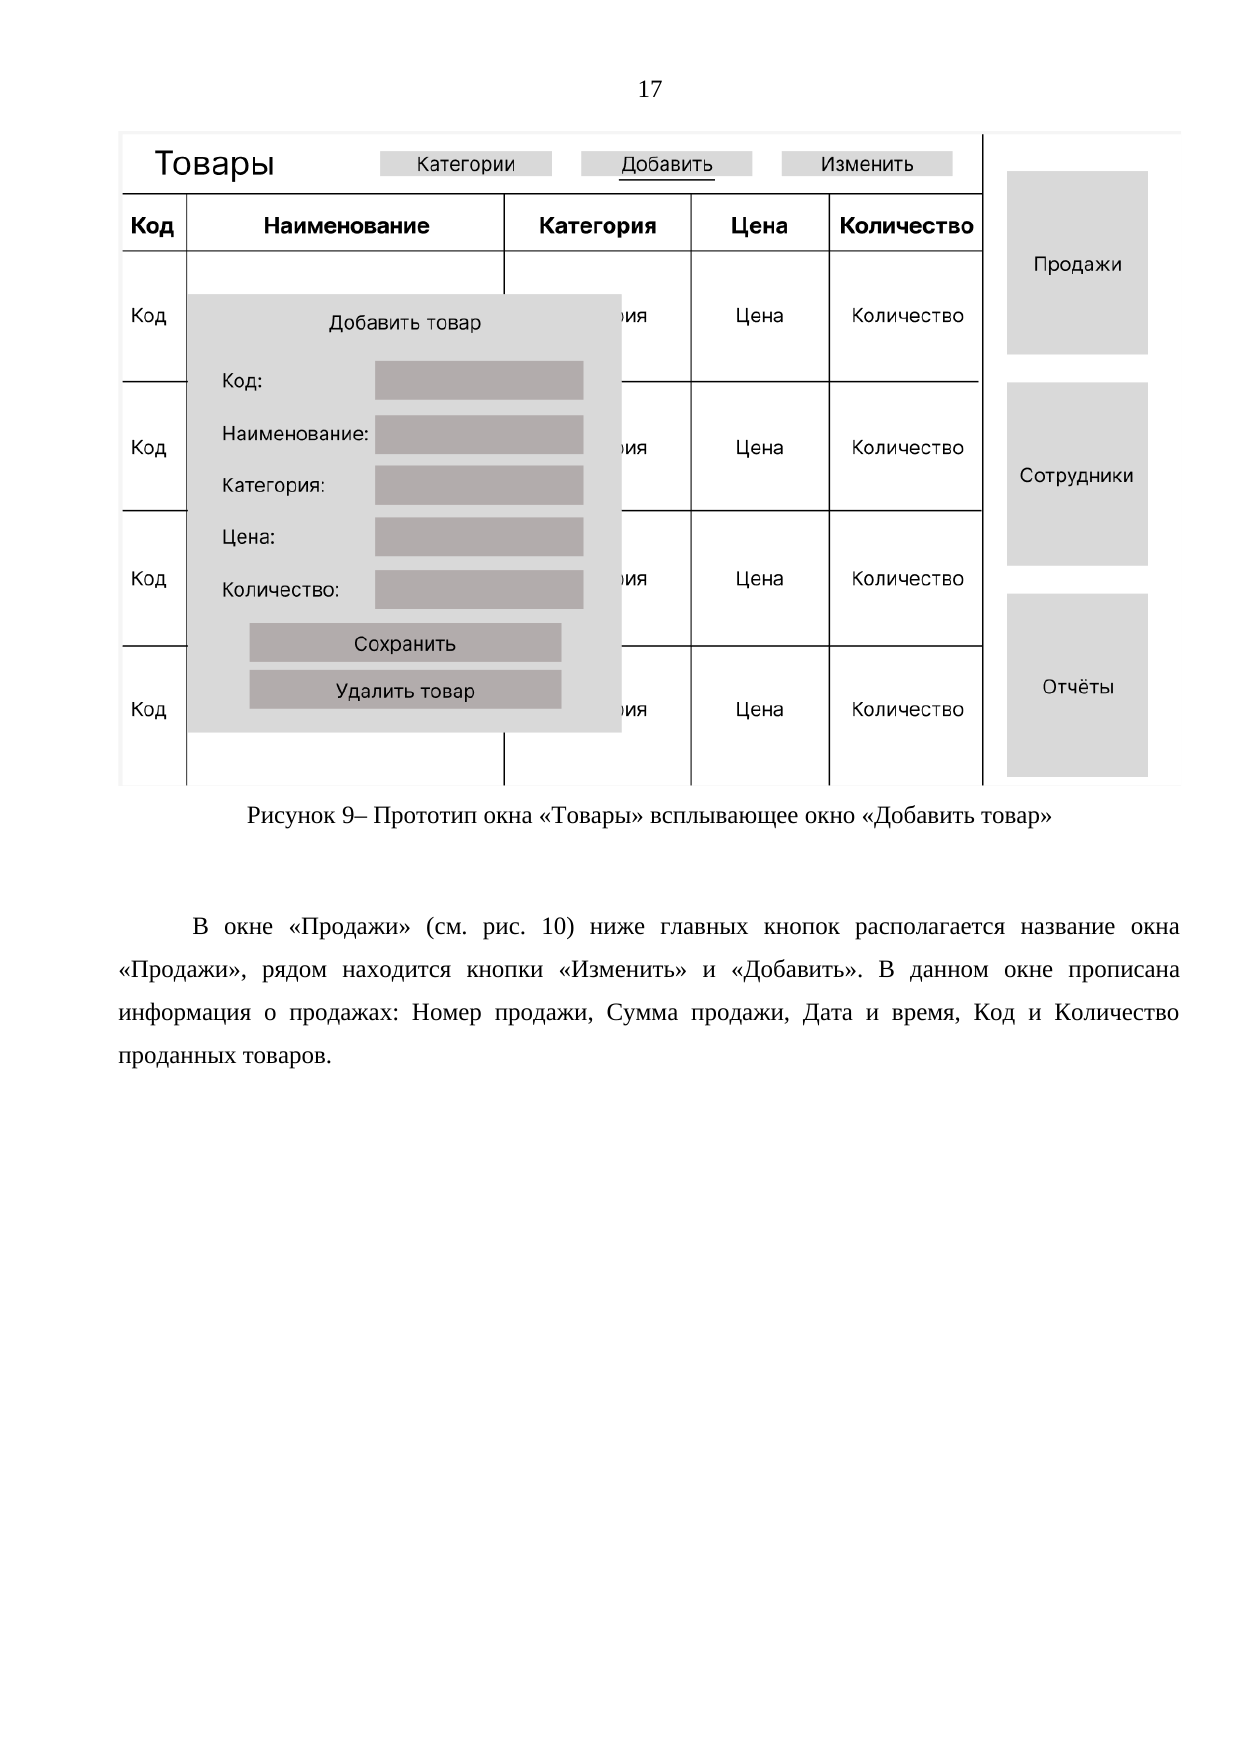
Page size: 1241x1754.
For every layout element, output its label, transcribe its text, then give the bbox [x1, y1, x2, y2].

text Рисунок 9– Прототип окна «Товары» всплывающее окно «Добавить товар» [118, 800, 1181, 829]
picture [118, 131, 1182, 786]
text В окне «Продажи» (см. рис. 10) ниже главных кнопок располагается название окна «Продажи», рядом находится кнопки «Изменить» и «Добавить». В данном окне прописана информация о продажах: Номер продажи, Сумма продажи, Дата и время, Код и Количество проданных товаров. [118, 911, 1181, 1069]
